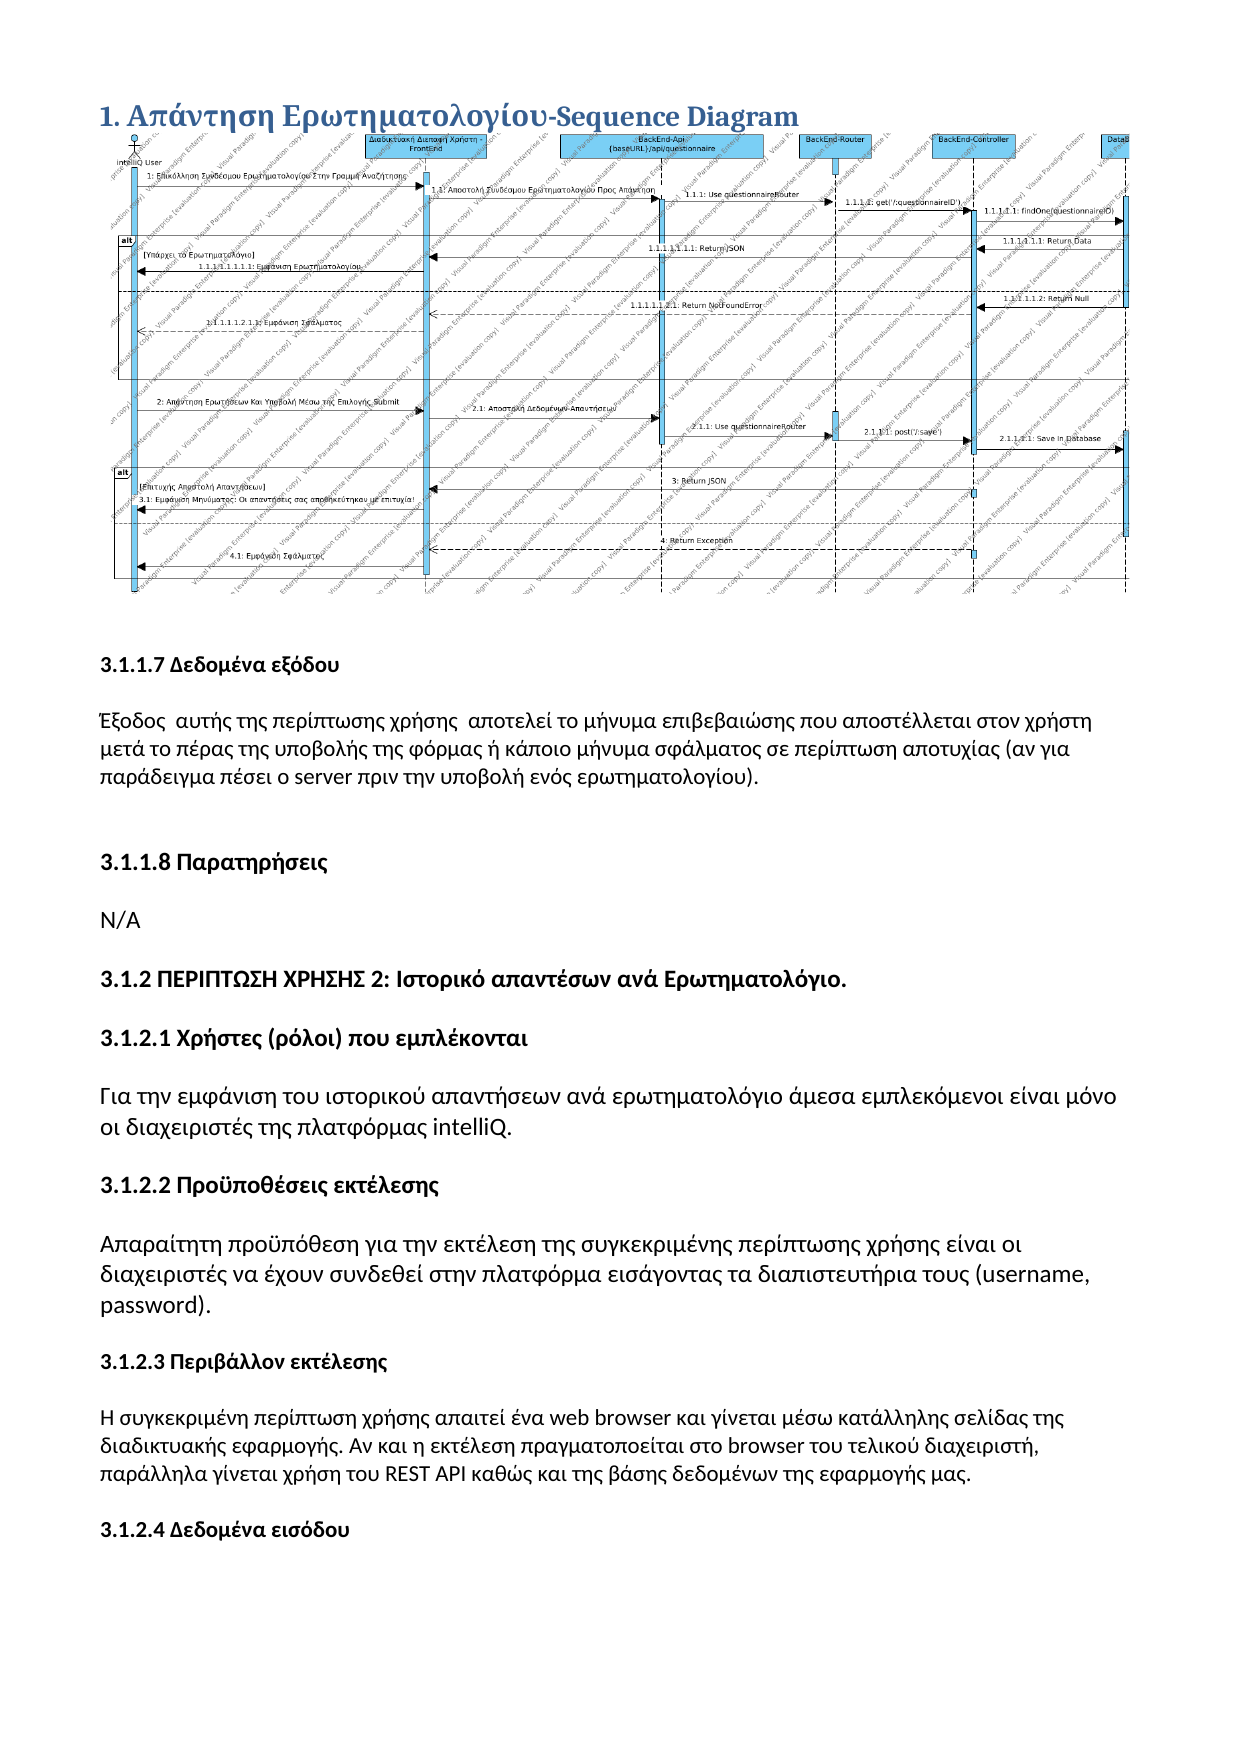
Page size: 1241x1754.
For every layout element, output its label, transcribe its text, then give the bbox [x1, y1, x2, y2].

text 3.1.1.7 Δεδομένα εξόδου [100, 650, 1140, 678]
text 3.1.1.8 Παρατηρήσεις [100, 846, 1140, 877]
text Απαραίτητη προϋπόθεση για την εκτέλεση της συγκεκριμένης περίπτωσης χρήσης είναι οι διαχειριστές να έχουν συνδεθεί στην πλατφόρμα εισάγοντας τα διαπιστευτήρια τους (username, password). [100, 1228, 1140, 1319]
picture [110, 133, 1130, 594]
subtitle 1. Απάντηση Ερωτηματολογίου-Sequence Diagram [100, 100, 1140, 133]
text 3.1.2 ΠΕΡΙΠΤΩΣΗ ΧΡΗΣΗΣ 2: Ιστορικό απαντέσων ανά Ερωτηματολόγιο. [100, 963, 1140, 994]
text 3.1.2.4 Δεδομένα εισόδου [100, 1516, 1140, 1544]
text 3.1.2.2 Προϋποθέσεις εκτέλεσης [100, 1169, 1140, 1200]
text 3.1.2.3 Περιβάλλον εκτέλεσης [100, 1347, 1140, 1376]
text Η συγκεκριμένη περίπτωση χρήσης απαιτεί ένα web browser και γίνεται μέσω κατάλληλης σελίδας της διαδικτυακής εφαρμογής. Αν και η εκτέλεση πραγματοποείται στο browser του τελικού διαχειριστή, παράλληλα γίνεται χρήση του REST API καθώς και της βάσης δεδομένων της εφαρμογής μας. [100, 1403, 1140, 1488]
text Για την εμφάνιση του ιστορικού απαντήσεων ανά ερωτηματολόγιο άμεσα εμπλεκόμενοι είναι μόνο οι διαχειριστές της πλατφόρμας intelliQ. [100, 1080, 1140, 1141]
text Ν/Α [100, 905, 1140, 935]
text Έξοδος αυτής της περίπτωσης χρήσης αποτελεί το μήνυμα επιβεβαιώσης που αποστέλλεται στον χρήστη μετά το πέρας της υποβολής της φόρμας ή κάποιο μήνυμα σφάλματος σε περίπτωση αποτυχίας (αν για παράδειγμα πέσει ο server πριν την υποβολή ενός ερωτηματολογίου). [100, 706, 1140, 790]
text 3.1.2.1 Χρήστες (ρόλοι) που εμπλέκονται [100, 1022, 1140, 1052]
